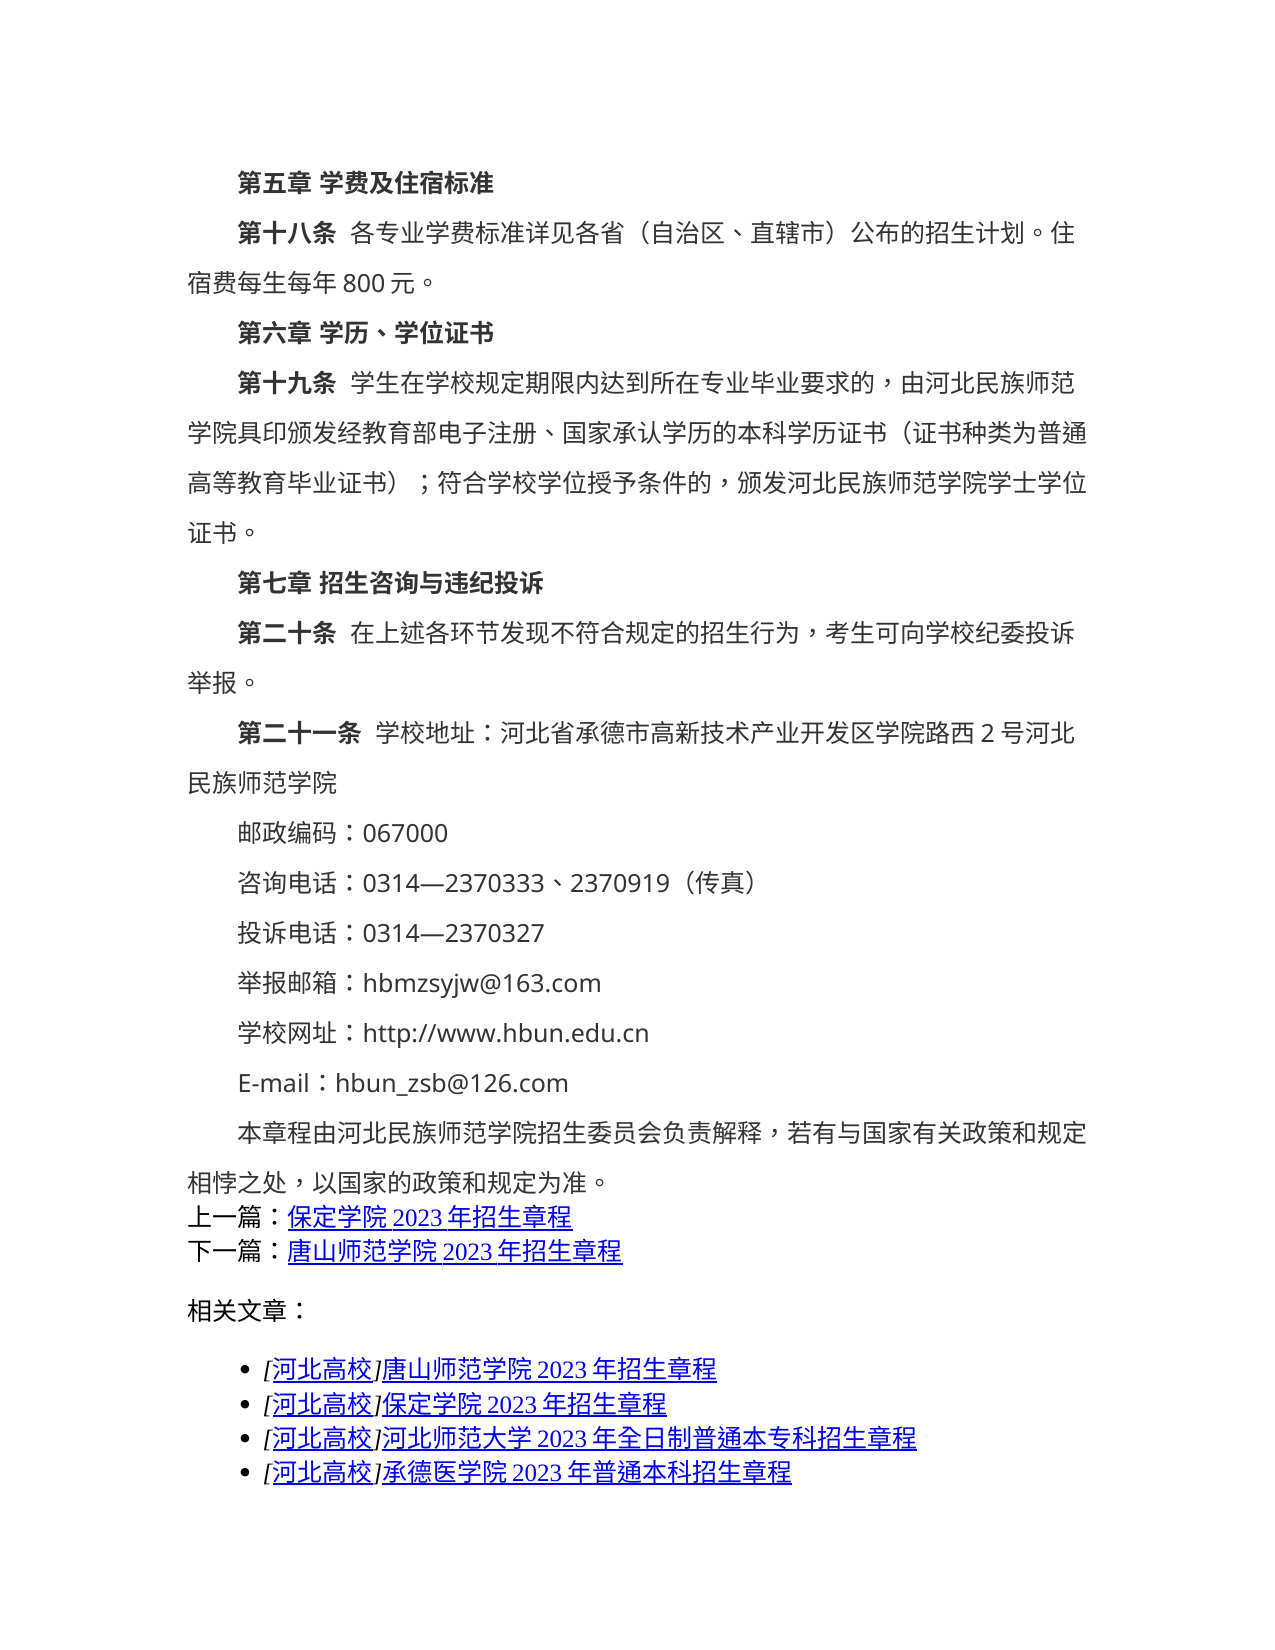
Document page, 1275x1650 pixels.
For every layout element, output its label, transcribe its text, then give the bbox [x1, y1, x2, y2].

list [河北高校]保定学院2023年招生章程 [241, 1386, 1087, 1420]
text 第七章 招生咨询与违纪投诉 [187, 550, 1087, 600]
text 第十九条 学生在学校规定期限内达到所在专业毕业要求的，由河北民族师范学院具印颁发经教育部电子注册、国家承认学历的本科学历证书（证书种类为普通高等教育毕业证书）；符合学校学位授予条件的，颁发河北民族师范学院学士学位证书。 [187, 350, 1087, 550]
list [河北高校]河北师范大学2023年全日制普通本专科招生章程 [241, 1420, 1087, 1454]
text 第五章 学费及住宿标准 [187, 150, 1087, 200]
text 本章程由河北民族师范学院招生委员会负责解释，若有与国家有关政策和规定相悖之处，以国家的政策和规定为准。 [187, 1100, 1087, 1200]
text 第六章 学历、学位证书 [187, 300, 1087, 350]
text 第二十一条 学校地址：河北省承德市高新技术产业开发区学院路西2号河北民族师范学院 [187, 700, 1087, 800]
list [河北高校]唐山师范学院2023年招生章程 [241, 1352, 1087, 1386]
text 投诉电话：0314—2370327 [187, 900, 1087, 950]
text 举报邮箱：hbmzsyjw@163.com [187, 950, 1087, 1000]
text 相关文章： [187, 1293, 1087, 1327]
text 咨询电话：0314—2370333、2370919（传真） [187, 850, 1087, 900]
text 第十八条 各专业学费标准详见各省（自治区、直辖市）公布的招生计划。住宿费每生每年800元。 [187, 200, 1087, 300]
text E-mail：hbun_zsb@126.com [187, 1050, 1087, 1100]
text 上一篇：保定学院2023年招生章程 下一篇：唐山师范学院2023年招生章程 [187, 1200, 1087, 1268]
text 邮政编码：067000 [187, 800, 1087, 850]
text 学校网址：http://www.hbun.edu.cn [187, 1000, 1087, 1050]
list [河北高校]承德医学院2023年普通本科招生章程 [241, 1454, 1087, 1488]
text 第二十条 在上述各环节发现不符合规定的招生行为，考生可向学校纪委投诉举报。 [187, 600, 1087, 700]
